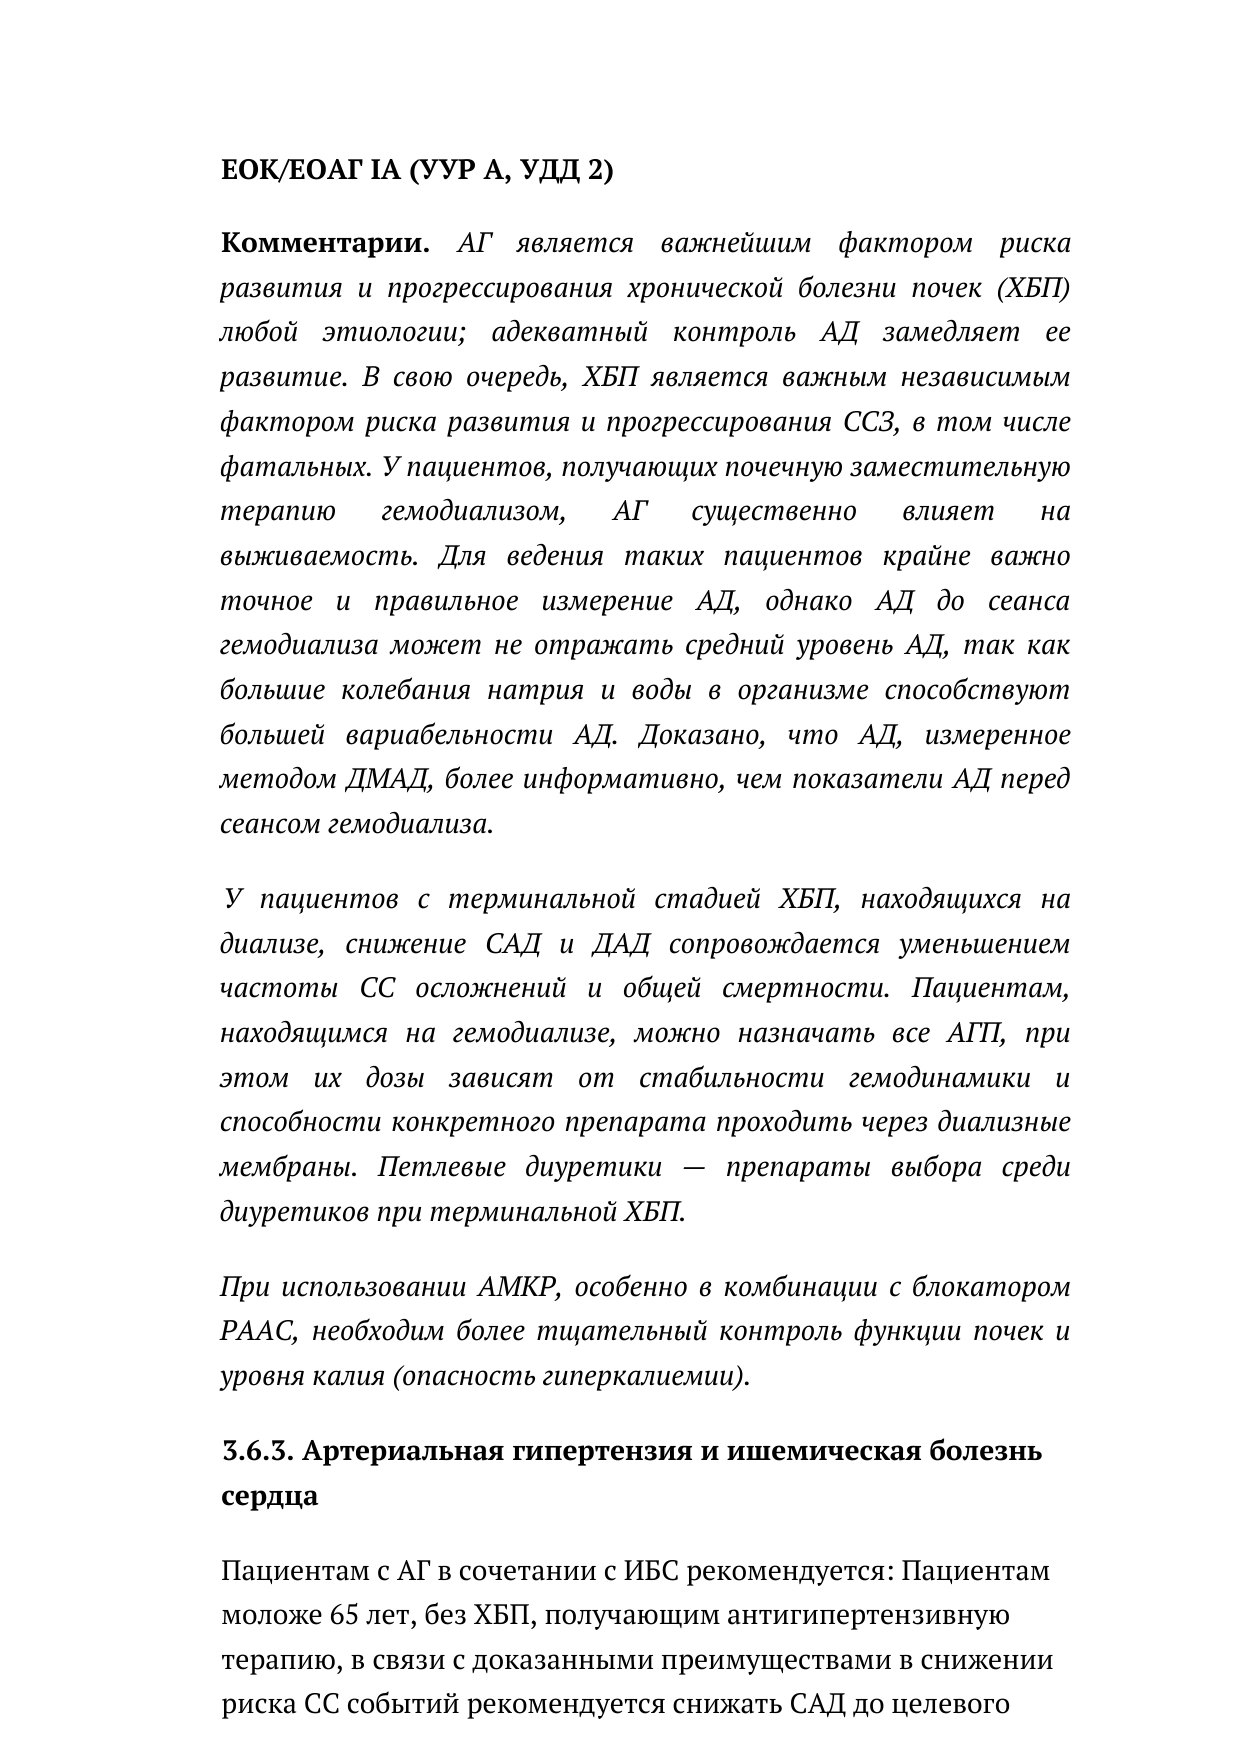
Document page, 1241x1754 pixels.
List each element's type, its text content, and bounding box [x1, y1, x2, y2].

text ЕОК/ЕОАГ IА (УУР А, УДД 2) [221, 150, 1077, 187]
text При использовании АМКР, особенно в комбинации с блокатором РААС, необходим более тщательный контроль функции почек и уровня калия (опасность гиперкалиемии). [220, 1267, 1075, 1393]
text У пациентов с терминальной стадией ХБП, находящихся на диализе, снижение САД и ДАД сопровождается уменьшением частоты СС осложнений и общей смертности. Пациентам, находящимся на гемодиализе, можно назначать все АГП, при этом их дозы зависят от стабильности гемодинамики и способности конкретного препарата проходить через диализные мембраны. Петлевые диуретики — препараты выбора среди диуретиков при терминальной ХБП. [219, 879, 1075, 1229]
text Комментарии. АГ является важнейшим фактором риска развития и прогрессирования хронической болезни почек (ХБП) любой этиологии; адекватный контроль АД замедляет ее развитие. В свою очередь, ХБП является важным независимым фактором риска развития и прогрессирования ССЗ, в том числе фатальных. У пациентов, получающих почечную заместительную терапию гемодиализом, АГ существенно влияет на выживаемость. Для ведения таких пациентов крайне важно точное и правильное измерение АД, однако АД до сеанса гемодиализа может не отражать средний уровень АД, так как большие колебания натрия и воды в организме способствуют большей вариабельности АД. Доказано, что АД, измеренное методом ДМАД, более информативно, чем показатели АД перед сеансом гемодиализа. [219, 223, 1075, 841]
text 3.6.3. Артериальная гипертензия и ишемическая болезнь сердца [221, 1431, 1073, 1513]
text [221, 1551, 1074, 1722]
